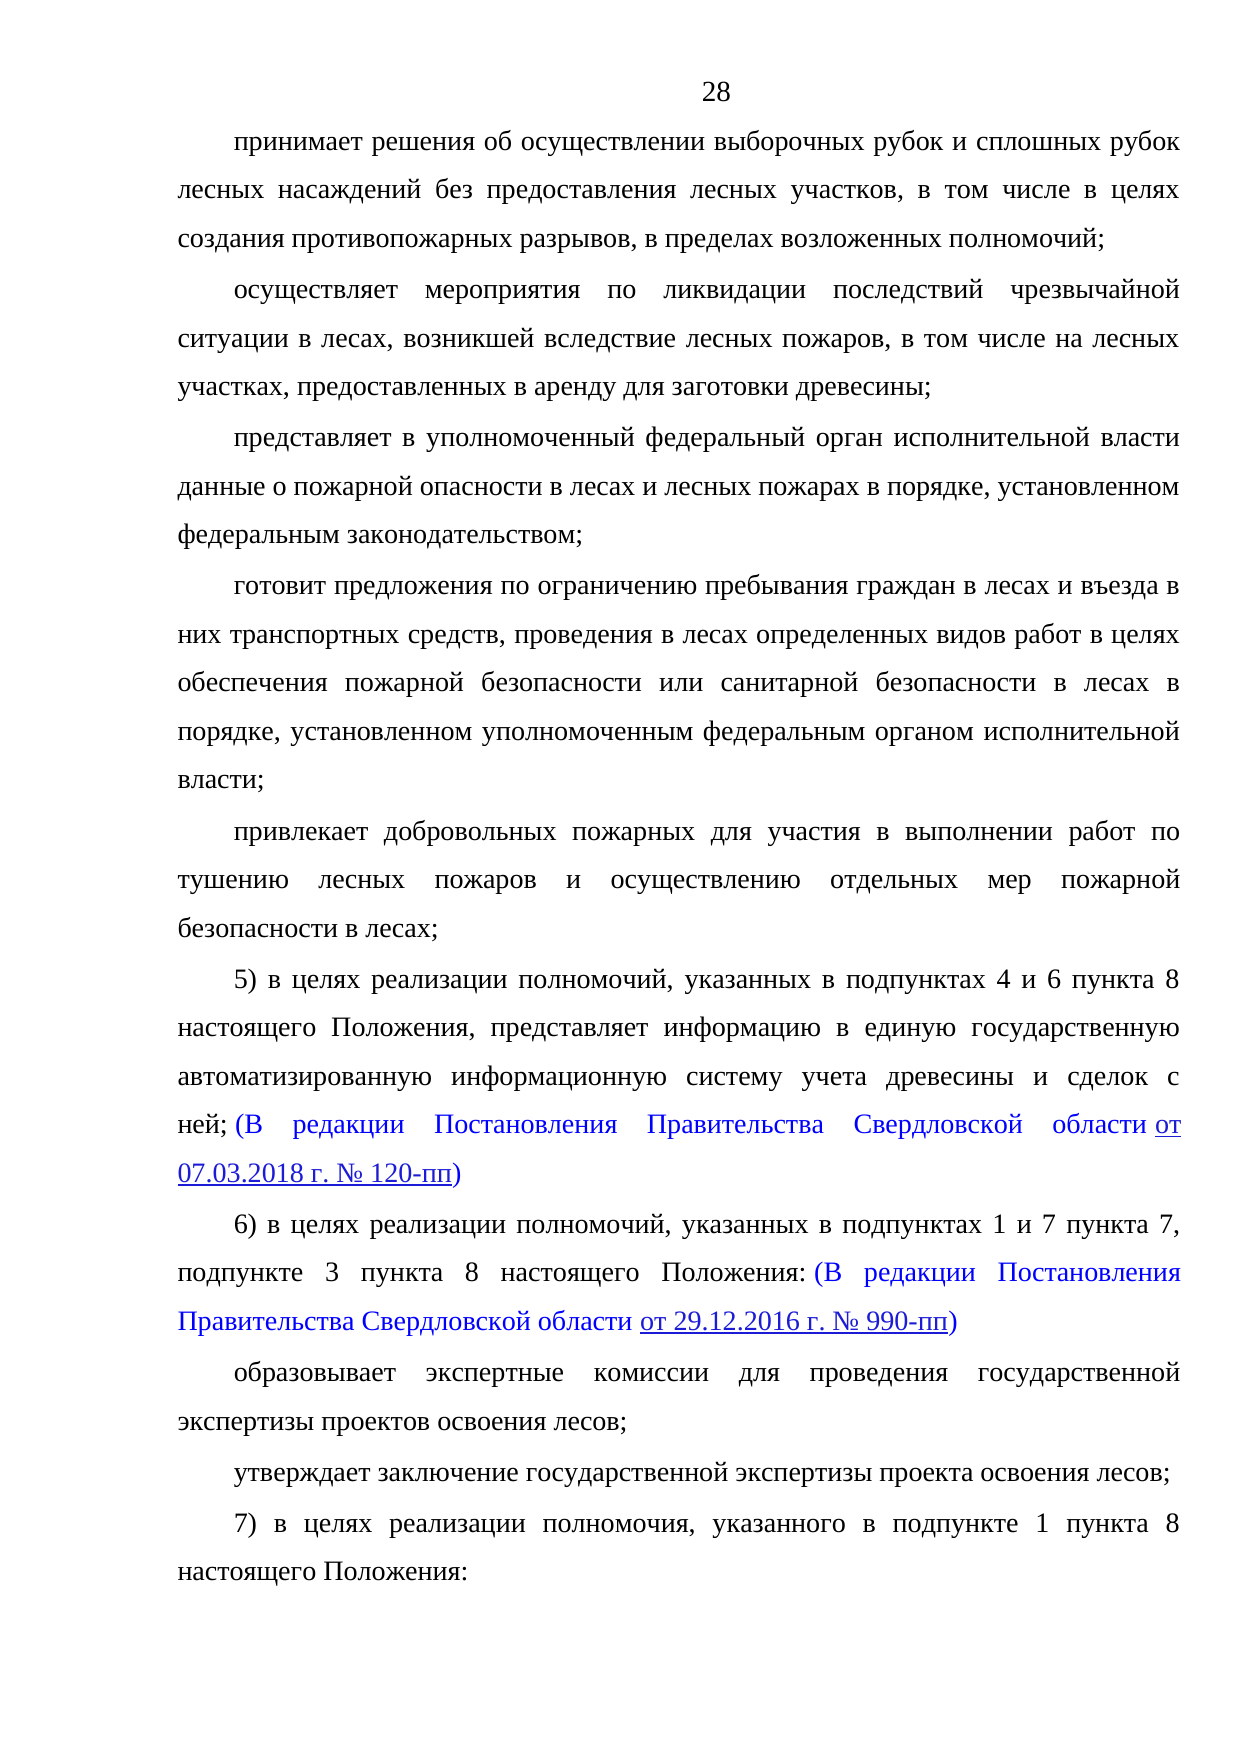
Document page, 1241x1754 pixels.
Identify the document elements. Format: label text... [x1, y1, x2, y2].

text 7) в целях реализации полномочия, указанного в подпункте 1 пункта 8 настоящего Положения: [177, 1506, 1181, 1587]
text привлекает добровольных пожарных для участия в выполнении работ по тушению лесных пожаров и осуществлению отдельных мер пожарной безопасности в лесах; [177, 814, 1181, 943]
text осуществляет мероприятия по ликвидации последствий чрезвычайной ситуации в лесах, возникшей вследствие лесных пожаров, в том числе на лесных участках, предоставленных в аренду для заготовки древесины; [177, 272, 1181, 402]
text утверждает заключение государственной экспертизы проекта освоения лесов; [177, 1455, 1181, 1487]
text принимает решения об осуществлении выборочных рубок и сплошных рубок лесных насаждений без предоставления лесных участков, в том числе в целях создания противопожарных разрывов, в пределах возложенных полномочий; [177, 124, 1181, 253]
text готовит предложения по ограничению пребывания граждан в лесах и въезда в них транспортных средств, проведения в лесах определенных видов работ в целях обеспечения пожарной безопасности или санитарной безопасности в лесах в порядке, установленном уполномоченным федеральным органом исполнительной власти; [177, 568, 1181, 795]
text образовывает экспертные комиссии для проведения государственной экспертизы проектов освоения лесов; [177, 1355, 1181, 1436]
text 6) в целях реализации полномочий, указанных в подпунктах 1 и 7 пункта 7, подпункте 3 пункта 8 настоящего Положения: (В редакции Постановления Правительства Свердловской области от 29.12.2016 г. № 990-пп) [177, 1207, 1181, 1336]
text 5) в целях реализации полномочий, указанных в подпунктах 4 и 6 пункта 8 настоящего Положения, представляет информацию в единую государственную автоматизированную информационную систему учета древесины и сделок с ней; (В редакции Постановления Правительства Свердловской области от 07.03.2018 г. № 120-пп) [177, 962, 1181, 1188]
text представляет в уполномоченный федеральный орган исполнительной власти данные о пожарной опасности в лесах и лесных пожарах в порядке, установленном федеральным законодательством; [177, 420, 1181, 550]
